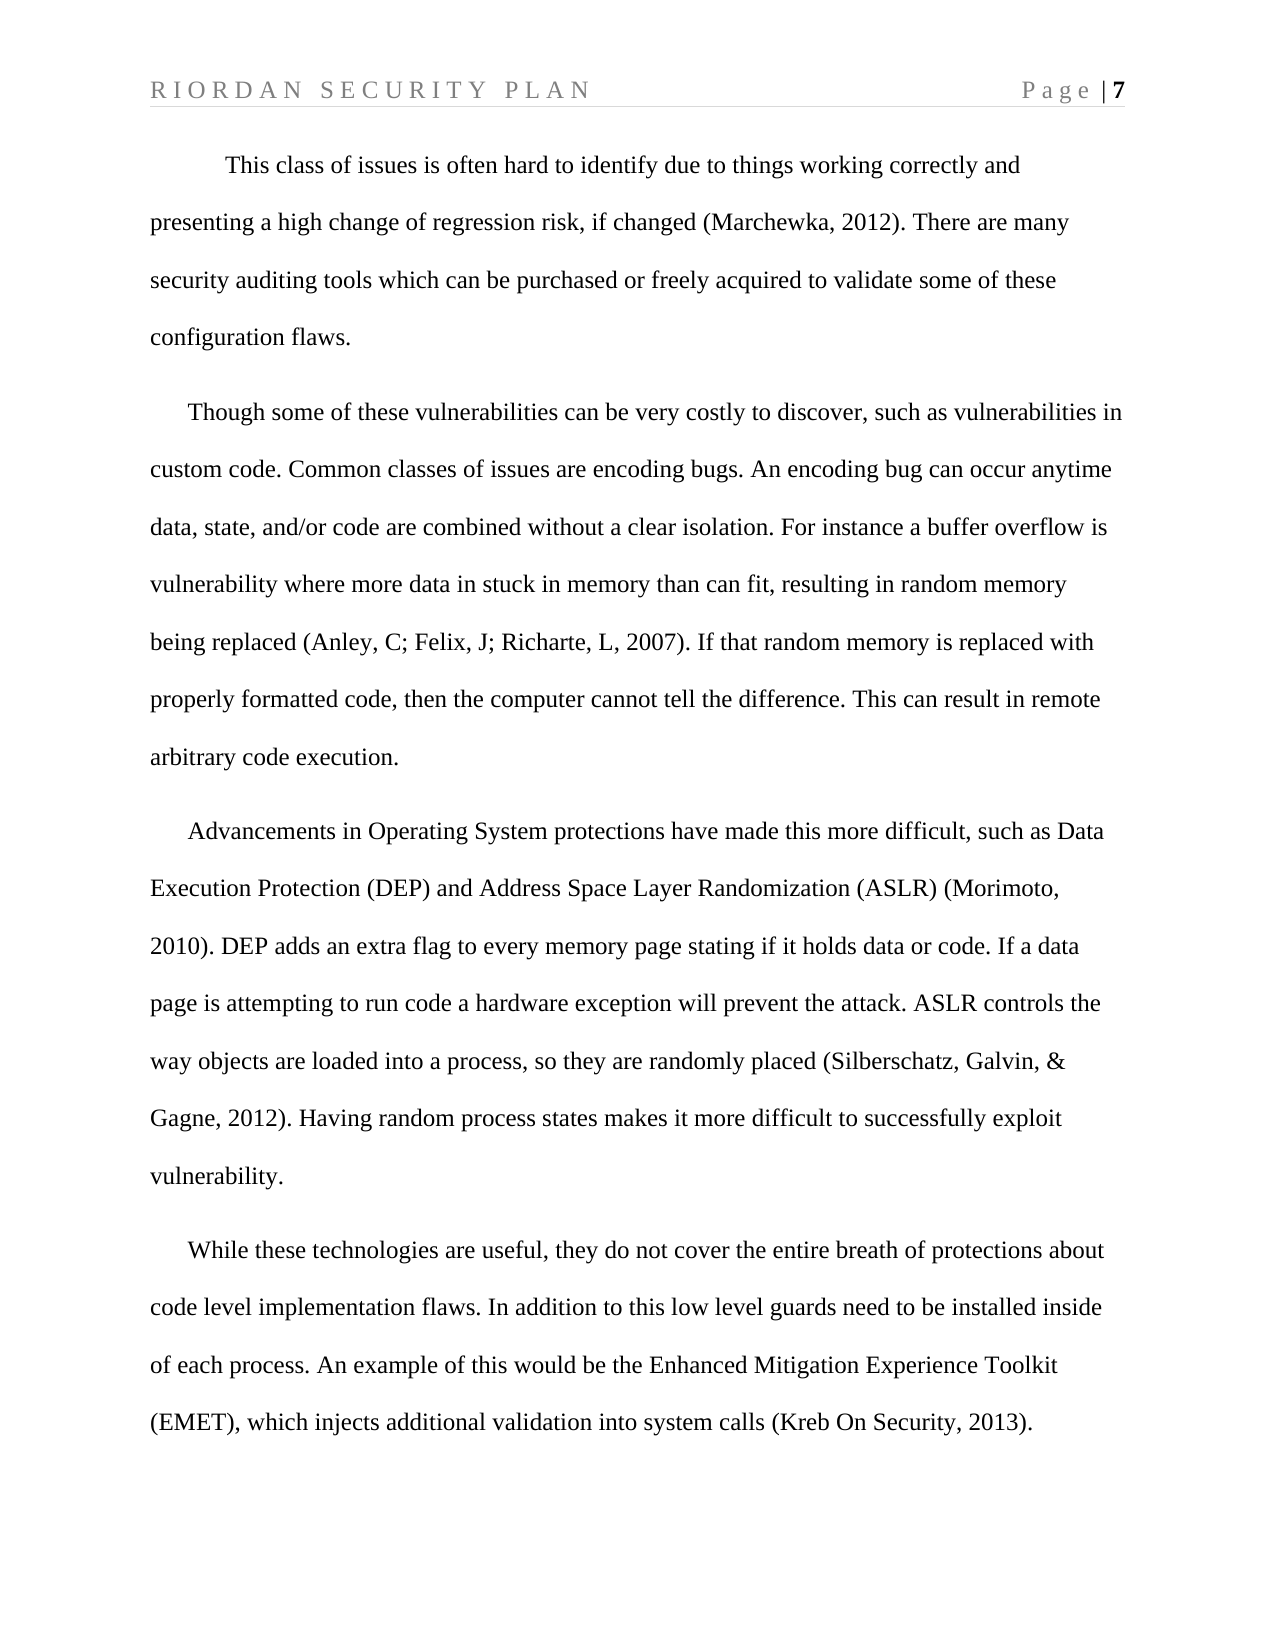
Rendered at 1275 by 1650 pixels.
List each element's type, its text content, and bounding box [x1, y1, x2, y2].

text Though some of these vulnerabilities can be very costly to discover, such as vulnerabilities in custom code. Common classes of issues are encoding bugs. An encoding bug can occur anytime data, state, and/or code are combined without a clear isolation. For instance a buffer overflow is vulnerability where more data in stuck in memory than can fit, resulting in random memory being replaced. If that random memory is replaced with properly formatted code, then the computer cannot tell the difference. This can result in remote arbitrary code execution. [150, 397, 1125, 770]
text This class of issues is often hard to identify due to things working correctly and presenting a high change of regression risk, if changed. There are many security auditing tools which can be purchased or freely acquired to validate some of these configuration flaws. [150, 150, 1125, 351]
text Advancements in Operating System protections have made this more difficult, such as Data Execution Protection (DEP) and Address Space Layer Randomization (ASLR). DEP adds an extra flag to every memory page stating if it holds data or code. If a data page is attempting to run code a hardware exception will prevent the attack. ASLR controls the way objects are loaded into a process, so they are randomly placed. Having random process states makes it more difficult to successfully exploit vulnerability. [150, 816, 1125, 1189]
text While these technologies are useful, they do not cover the entire breath of protections about code level implementation flaws. In addition to this low level guards need to be installed inside of each process. An example of this would be the Enhanced Mitigation Experience Toolkit (EMET), which injects additional validation into system calls. [150, 1235, 1125, 1436]
